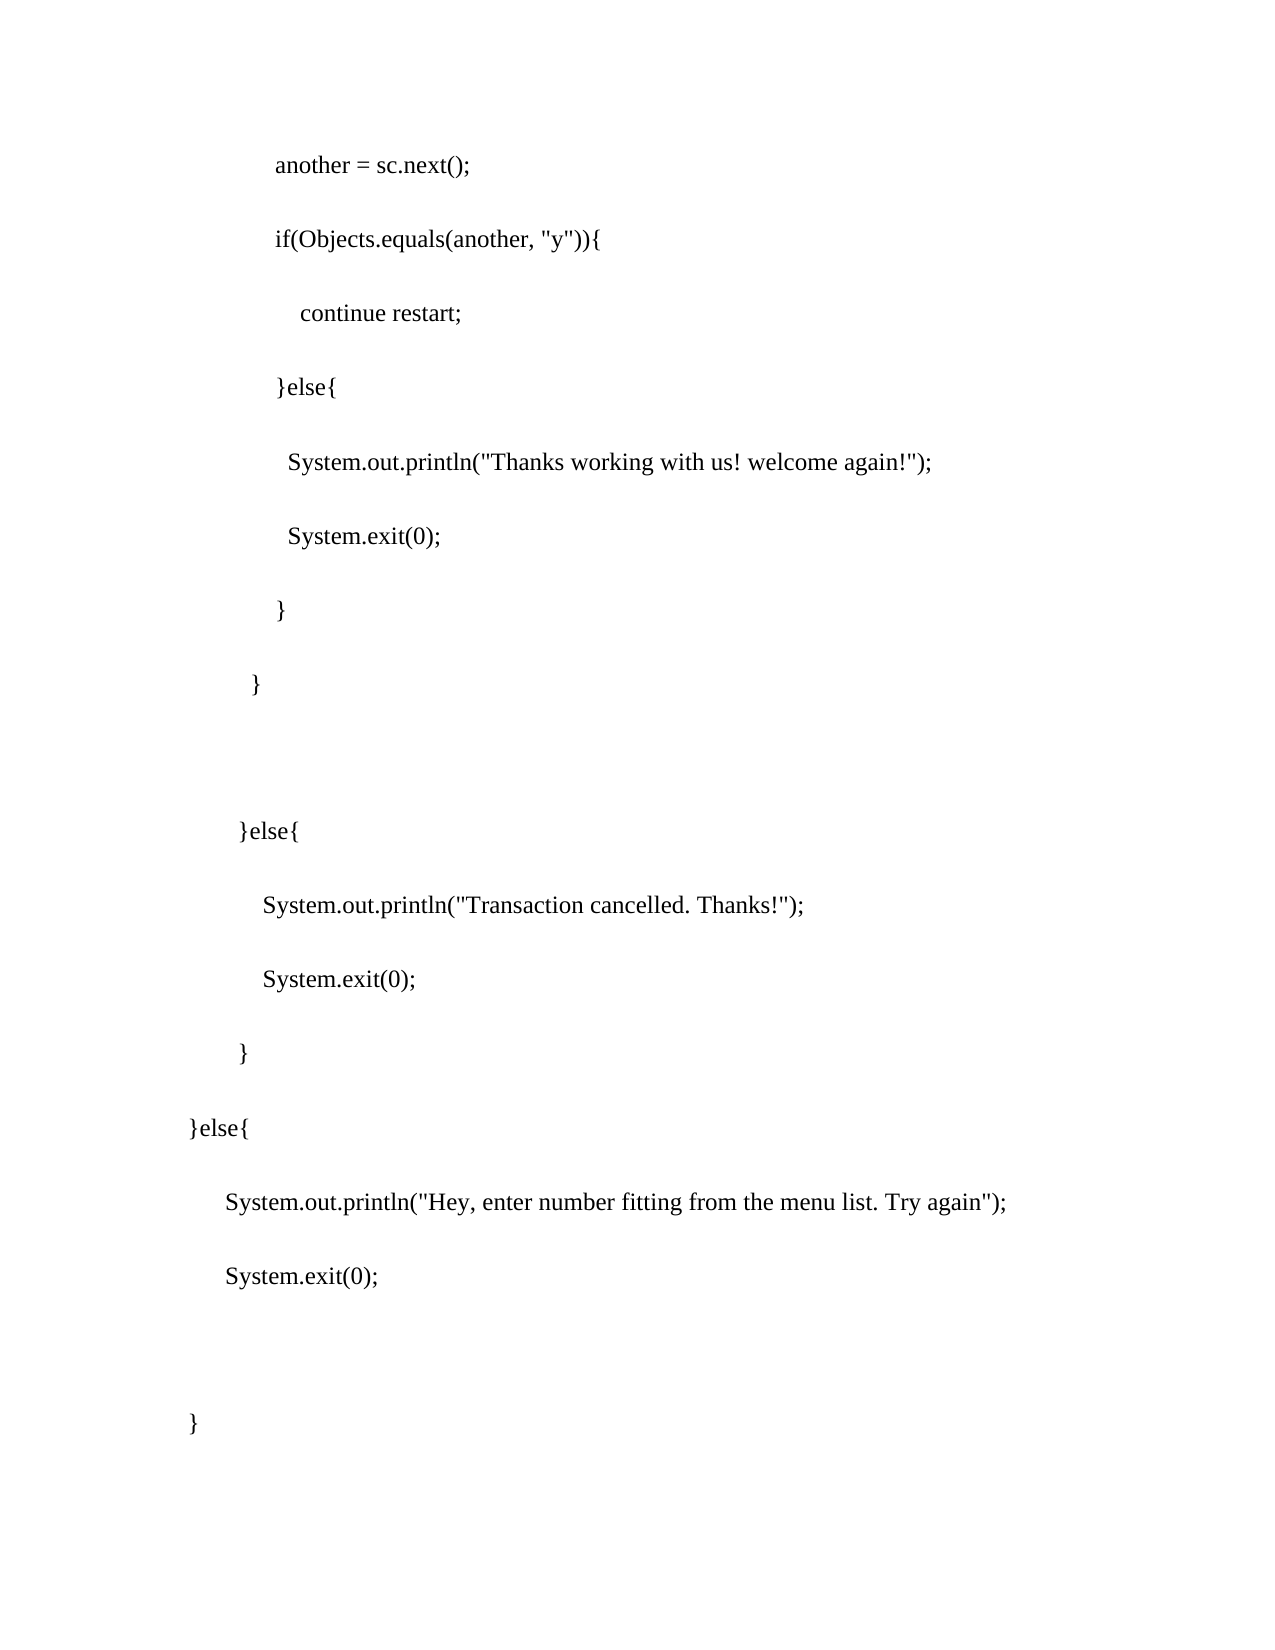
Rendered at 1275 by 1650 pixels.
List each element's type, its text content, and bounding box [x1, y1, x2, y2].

text } [150, 595, 1125, 624]
text if(Objects.equals(another, "y")){ [150, 224, 1125, 253]
text System.exit(0); [150, 521, 1125, 549]
text System.out.println("Transaction cancelled. Thanks!"); [150, 890, 1125, 919]
text another = sc.next(); [150, 150, 1125, 179]
text }else{ [150, 816, 1125, 845]
text } [150, 1408, 1125, 1437]
text } [150, 669, 1125, 698]
text continue restart; [150, 298, 1125, 327]
text System.exit(0); [150, 964, 1125, 993]
text System.out.println("Hey, enter number fitting from the menu list. Try again"); [150, 1187, 1125, 1216]
text System.out.println("Thanks working with us! welcome again!"); [150, 447, 1125, 475]
text }else{ [150, 1113, 1125, 1141]
text System.exit(0); [150, 1261, 1125, 1290]
text } [150, 1038, 1125, 1067]
text }else{ [150, 372, 1125, 401]
